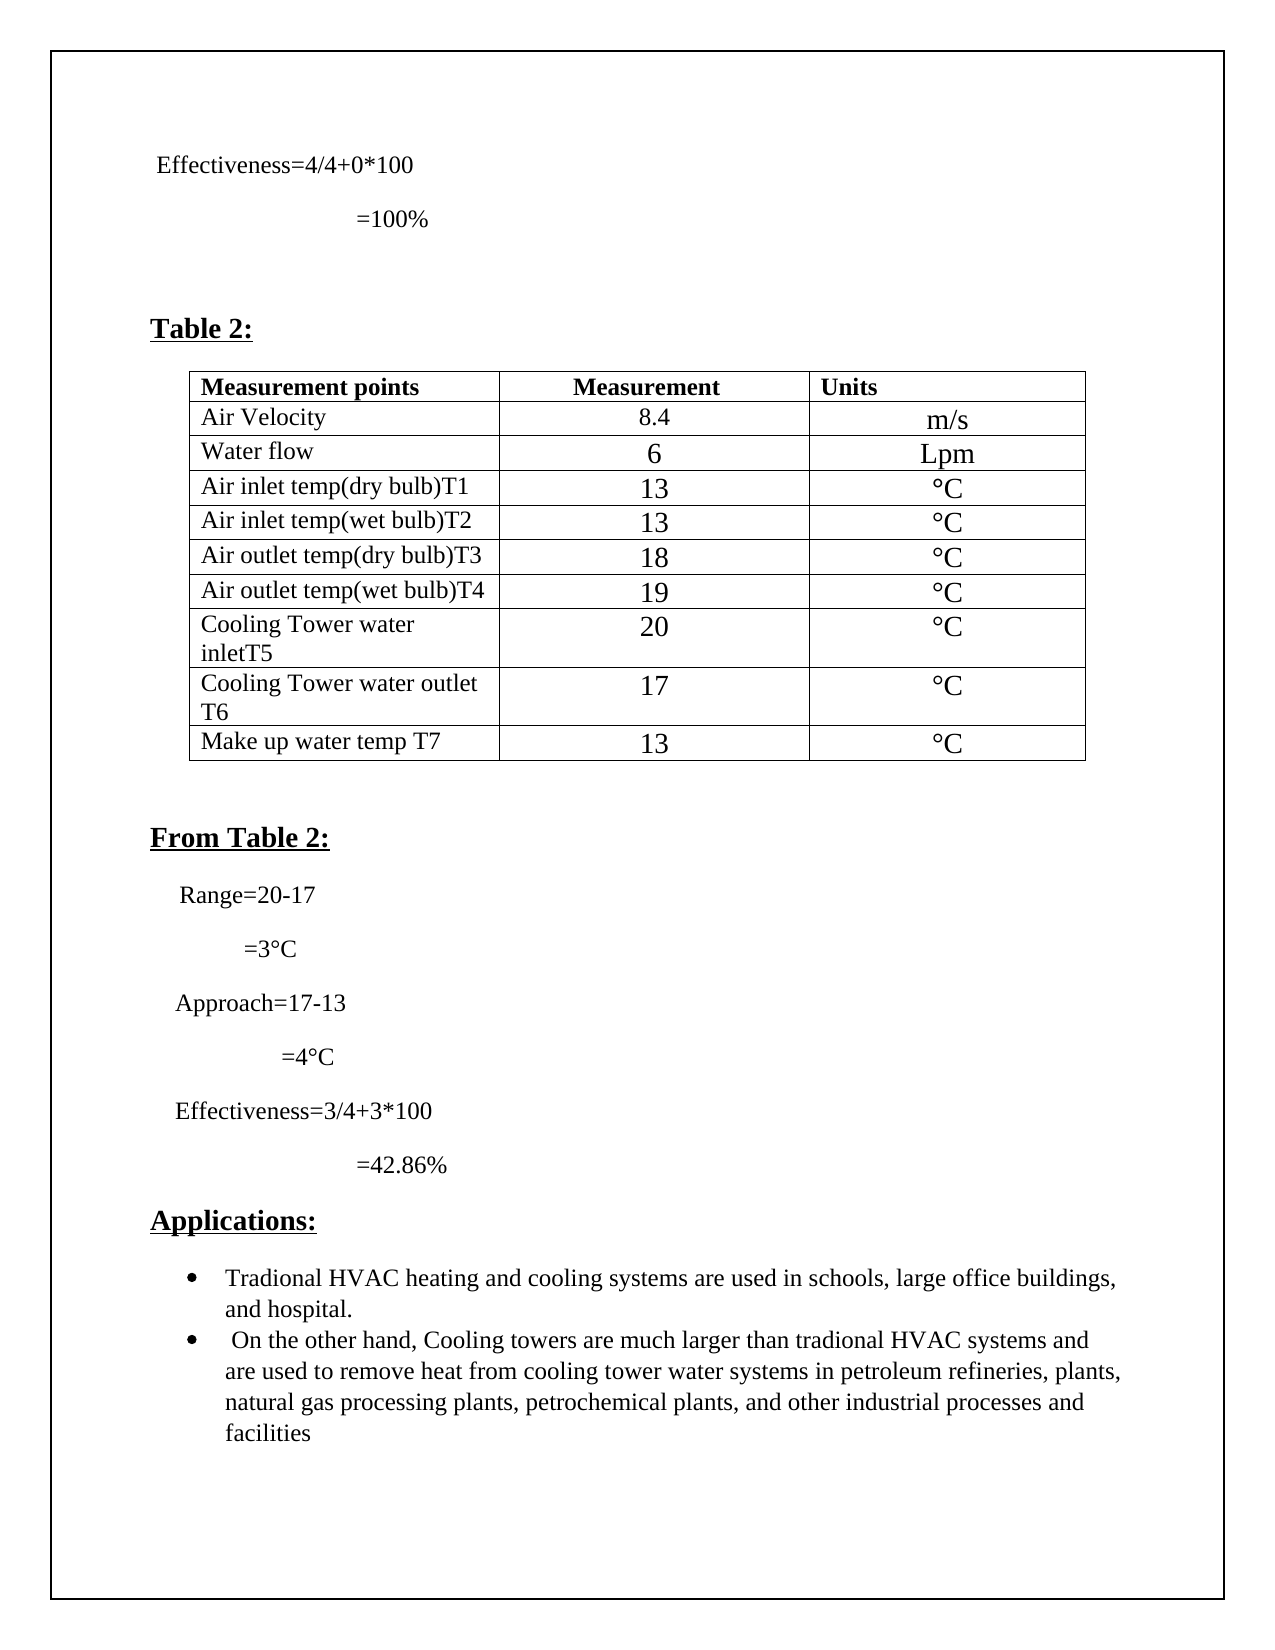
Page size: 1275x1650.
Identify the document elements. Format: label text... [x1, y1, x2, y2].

text Effectiveness=3/4+3*100 [150, 1096, 1125, 1124]
table_header Measurement [500, 372, 809, 401]
table_cell 18 [500, 540, 809, 574]
table_cell 13 [500, 506, 809, 539]
text Effectiveness=4/4+0*100 [150, 150, 1125, 179]
table_cell °C [810, 506, 1085, 539]
table_cell Air inlet temp(wet bulb)T2 [190, 506, 499, 539]
table_cell Cooling Tower water inletT5 [190, 609, 499, 667]
text Approach=17-13 [150, 988, 1125, 1017]
text From Table 2: [150, 820, 1125, 854]
table_cell Cooling Tower water outlet T6 [190, 668, 499, 725]
text Table 2: [150, 312, 1125, 345]
text Range=20-17 [150, 880, 1125, 908]
table_cell Air Velocity [190, 402, 499, 435]
table_cell °C [810, 668, 1085, 725]
text Applications: [150, 1203, 1125, 1237]
table_cell Water flow [190, 436, 499, 470]
list On the other hand, Cooling towers are much larger than tradional HVAC systems and are used to remove heat from cooling tower water systems in petroleum refineries, plants, natural gas processing plants, petrochemical plants, and other industrial processes and facilities [187, 1325, 1125, 1447]
table_cell Lpm [810, 436, 1085, 470]
table_cell °C [810, 726, 1085, 760]
table_cell 20 [500, 609, 809, 667]
table_cell °C [810, 471, 1085, 504]
table_cell 13 [500, 471, 809, 504]
table_cell Air outlet temp(wet bulb)T4 [190, 575, 499, 608]
table_cell 19 [500, 575, 809, 608]
table_cell °C [810, 540, 1085, 574]
text =100% [150, 204, 1125, 233]
text =3°C [150, 934, 1125, 963]
text =4°C [150, 1042, 1125, 1071]
table_cell m/s [810, 402, 1085, 435]
table_cell 8.4 [500, 402, 809, 435]
table_cell °C [810, 575, 1085, 608]
table_cell °C [810, 609, 1085, 667]
table_header Units [810, 372, 1085, 401]
table_cell Make up water temp T7 [190, 726, 499, 760]
table_cell 13 [500, 726, 809, 760]
table_cell Air inlet temp(dry bulb)T1 [190, 471, 499, 504]
list Tradional HVAC heating and cooling systems are used in schools, large office buildings, and hospital. [187, 1263, 1125, 1323]
table_cell 6 [500, 436, 809, 470]
text =42.86% [150, 1150, 1125, 1178]
table_header Measurement points [190, 372, 499, 401]
table_cell Air outlet temp(dry bulb)T3 [190, 540, 499, 574]
table_cell 17 [500, 668, 809, 725]
